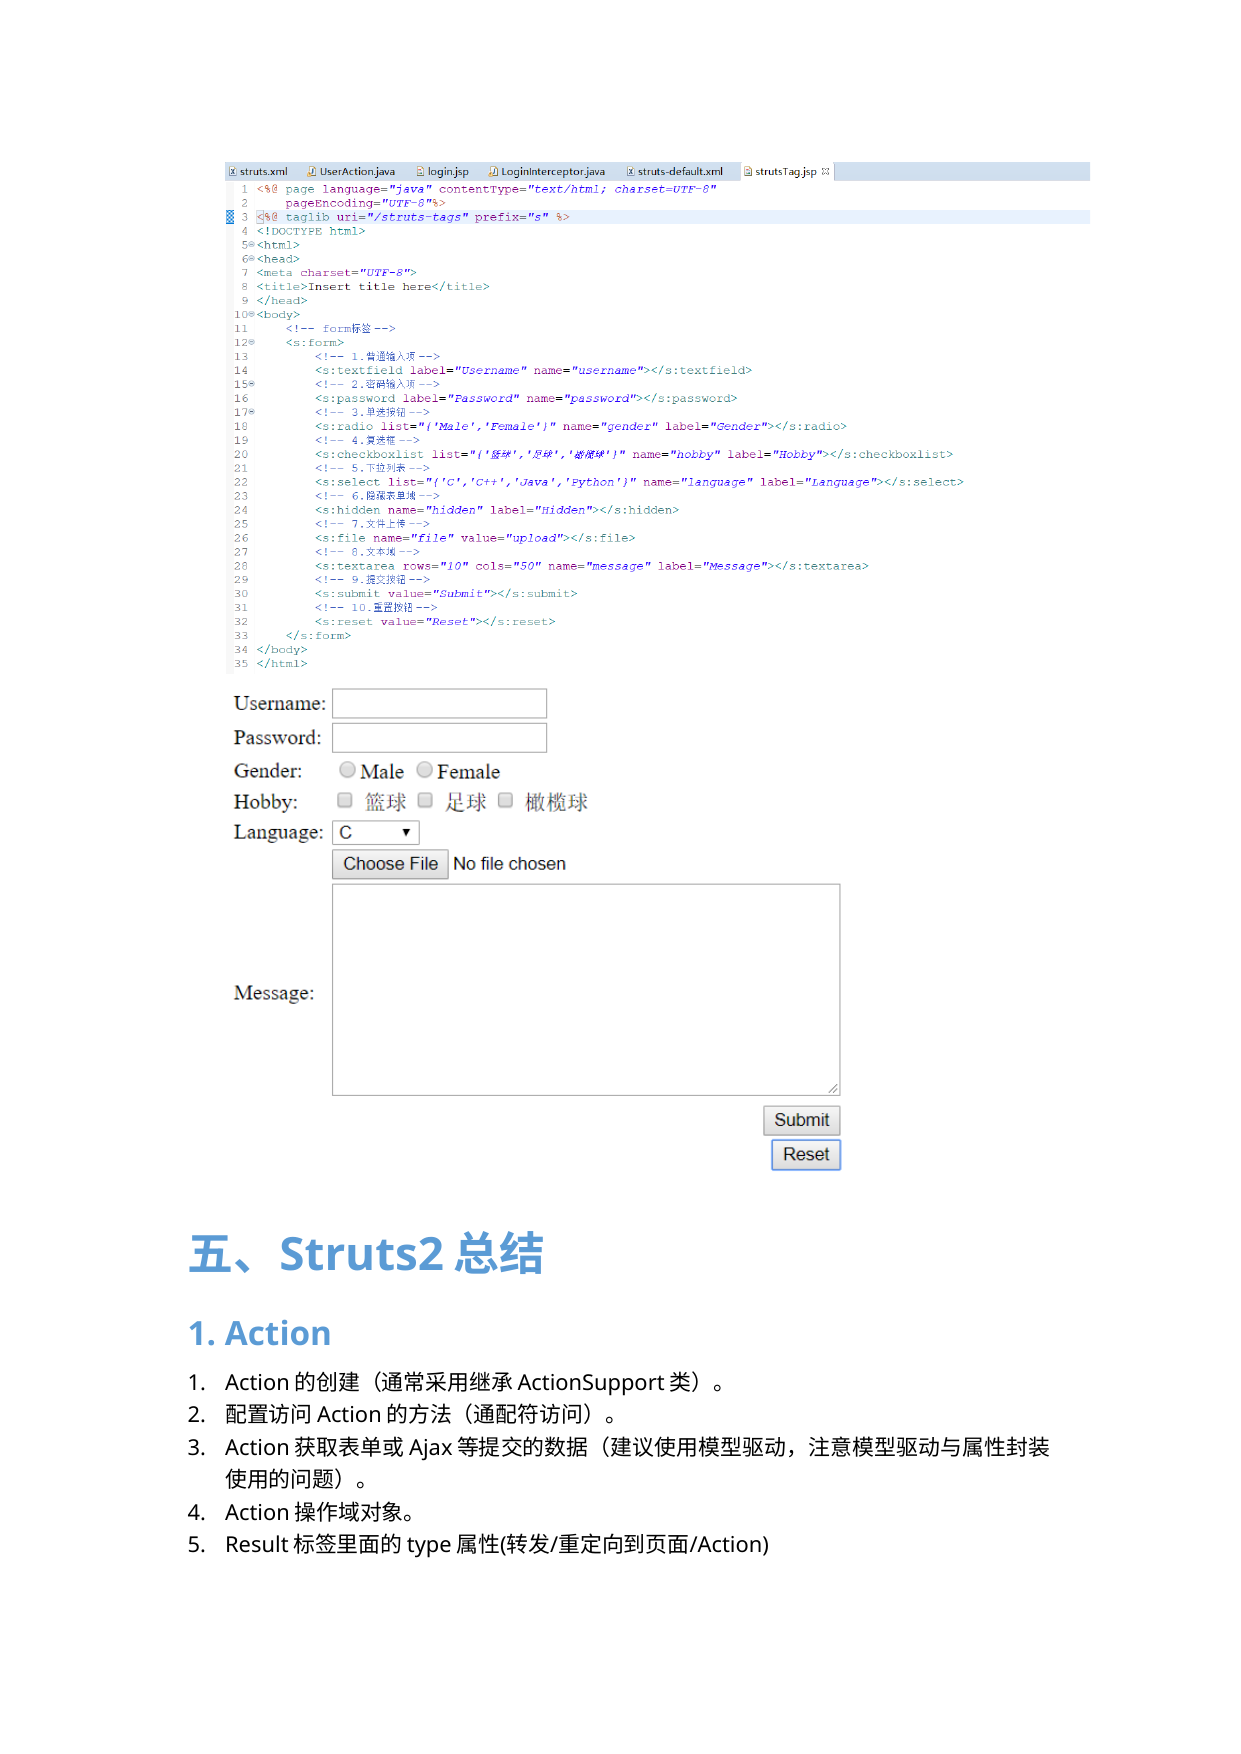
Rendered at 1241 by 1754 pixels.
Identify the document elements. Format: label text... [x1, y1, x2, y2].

list Action获取表单或Ajax等提交的数据（建议使用模型驱动，注意模型驱动与属性封装使用的问题）。 [187, 1429, 1053, 1494]
picture [225, 162, 1091, 674]
list Action操作域对象。 [187, 1494, 1053, 1527]
subtitle 五、Struts2总结 [187, 1202, 1053, 1299]
list Result标签里面的type属性(转发/重定向到页面/Action) [187, 1527, 1053, 1559]
picture [225, 682, 1091, 1185]
list Action的创建（通常采用继承ActionSupport类）。 [187, 1364, 1053, 1397]
list 配置访问Action的方法（通配符访问）。 [187, 1397, 1053, 1429]
subtitle 1. Action [187, 1299, 1053, 1364]
